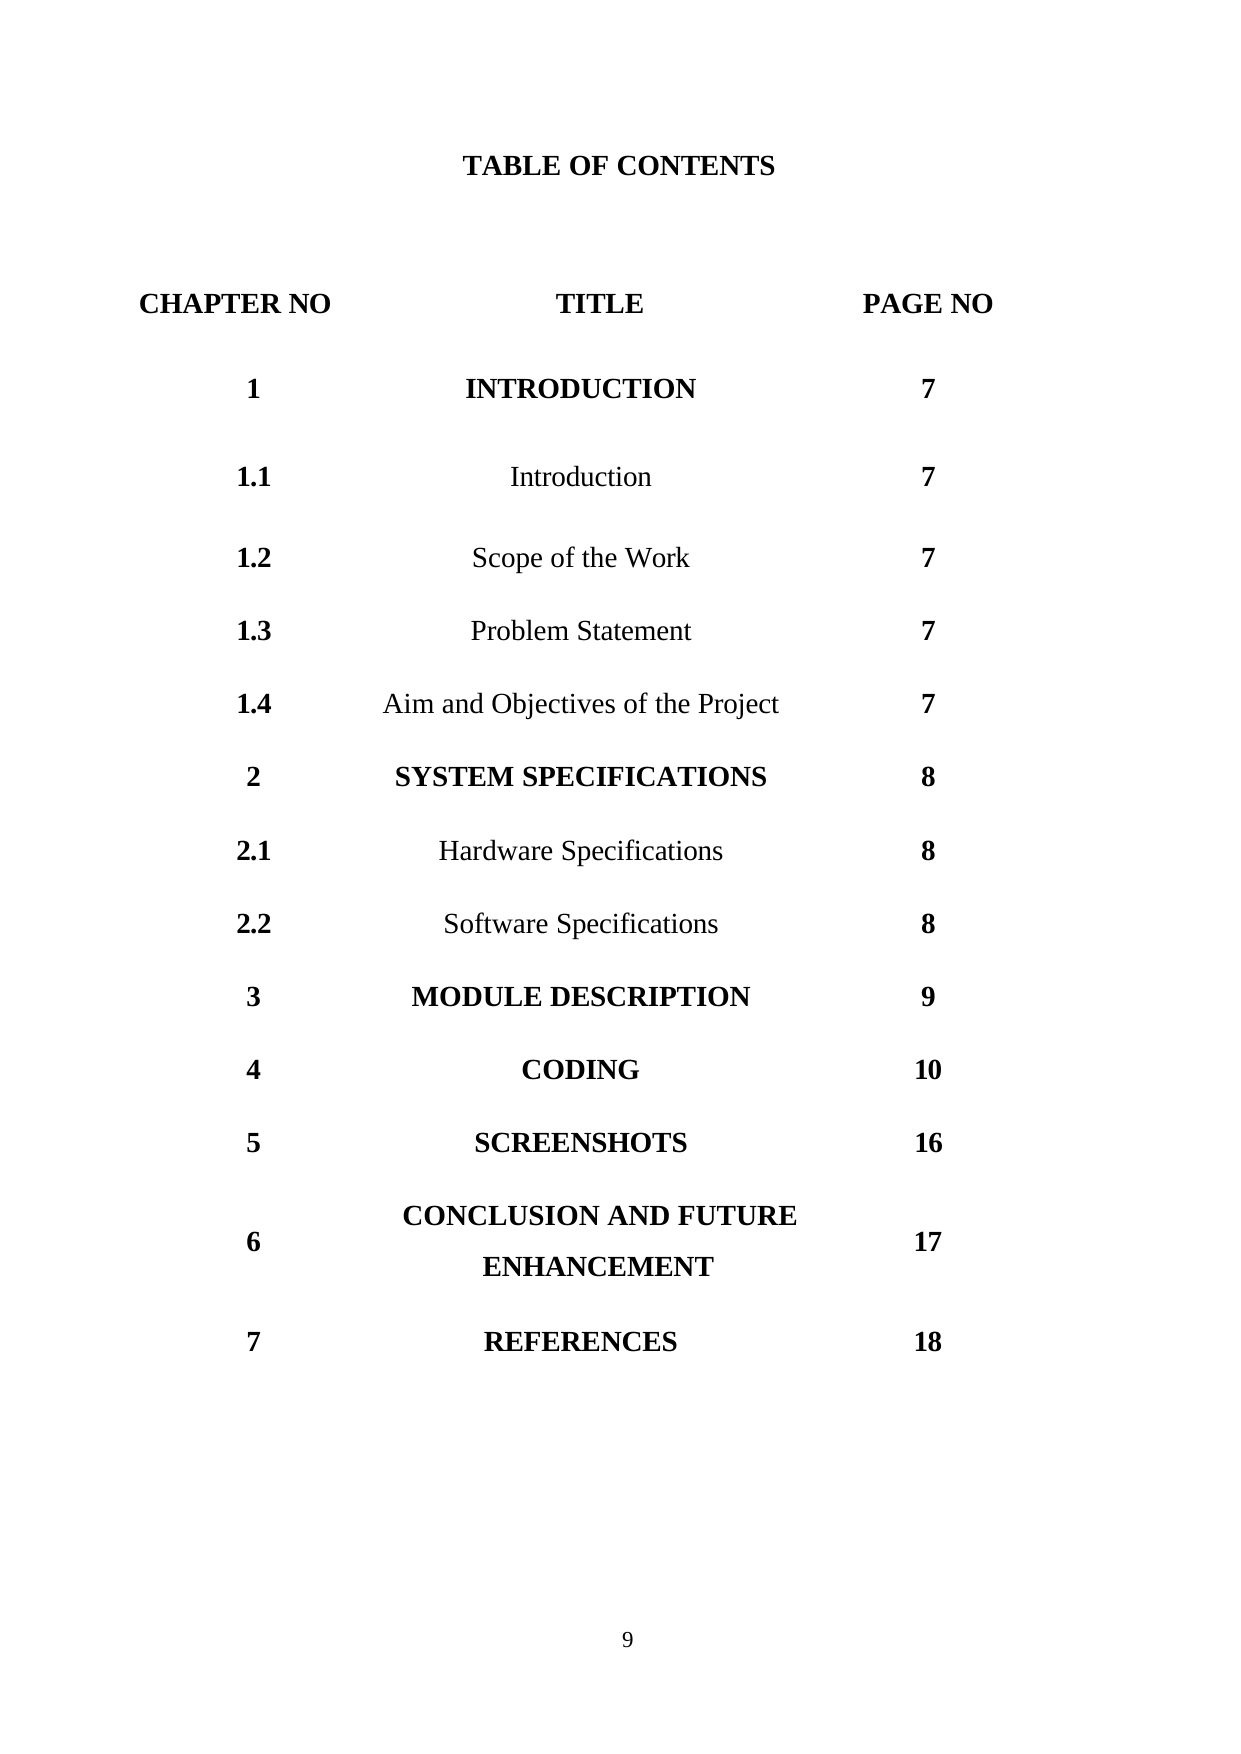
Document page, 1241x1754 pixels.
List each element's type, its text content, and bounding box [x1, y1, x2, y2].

table_cell 6 [151, 1197, 352, 1321]
table_cell 7 [151, 1321, 352, 1399]
table_cell 8 [843, 904, 1052, 978]
table_cell 1.2 [151, 539, 352, 612]
table_cell 1.4 [151, 685, 352, 758]
table_cell 10 [843, 1051, 1052, 1124]
table_cell INTRODUCTION [353, 359, 843, 450]
table_cell 1 [151, 359, 352, 450]
table_cell Scope of the Work [353, 539, 843, 612]
table_cell 2.1 [151, 831, 352, 904]
table_cell Introduction [353, 450, 843, 539]
table_cell 8 [843, 758, 1052, 831]
table_cell Hardware Specifications [353, 831, 843, 904]
table_cell 16 [843, 1124, 1052, 1197]
table_cell 1.1 [151, 450, 352, 539]
table_cell 7 [843, 539, 1052, 612]
table_cell 7 [843, 450, 1052, 539]
table_cell Software Specifications [353, 904, 843, 978]
table_cell 9 [843, 978, 1052, 1051]
table_cell Aim and Objectives of the Project [353, 685, 843, 758]
table_cell SYSTEM SPECIFICATIONS [353, 758, 843, 831]
table_cell 2 [151, 758, 352, 831]
table_cell 8 [843, 831, 1052, 904]
table_cell 18 [843, 1321, 1052, 1399]
table_cell 2.2 [151, 904, 352, 978]
table_cell CONCLUSION AND FUTURE ENHANCEMENT [353, 1197, 843, 1321]
table_cell 17 [843, 1197, 1052, 1321]
table_cell 1.3 [151, 612, 352, 685]
table_cell 3 [151, 978, 352, 1051]
table_cell REFERENCES [353, 1321, 843, 1399]
text TABLE OF CONTENTS [187, 148, 1050, 182]
table_cell CODING [353, 1051, 843, 1124]
table_cell 7 [843, 612, 1052, 685]
table_cell Problem Statement [353, 612, 843, 685]
table_cell 7 [843, 359, 1052, 450]
table_cell MODULE DESCRIPTION [353, 978, 843, 1051]
table_cell 5 [151, 1124, 352, 1197]
table_header TITLE [353, 281, 843, 359]
table_header CHAPTER NO [151, 281, 352, 359]
table_cell 7 [843, 685, 1052, 758]
table_header PAGE NO [843, 281, 1052, 359]
table_cell 4 [151, 1051, 352, 1124]
table_cell SCREENSHOTS [353, 1124, 843, 1197]
